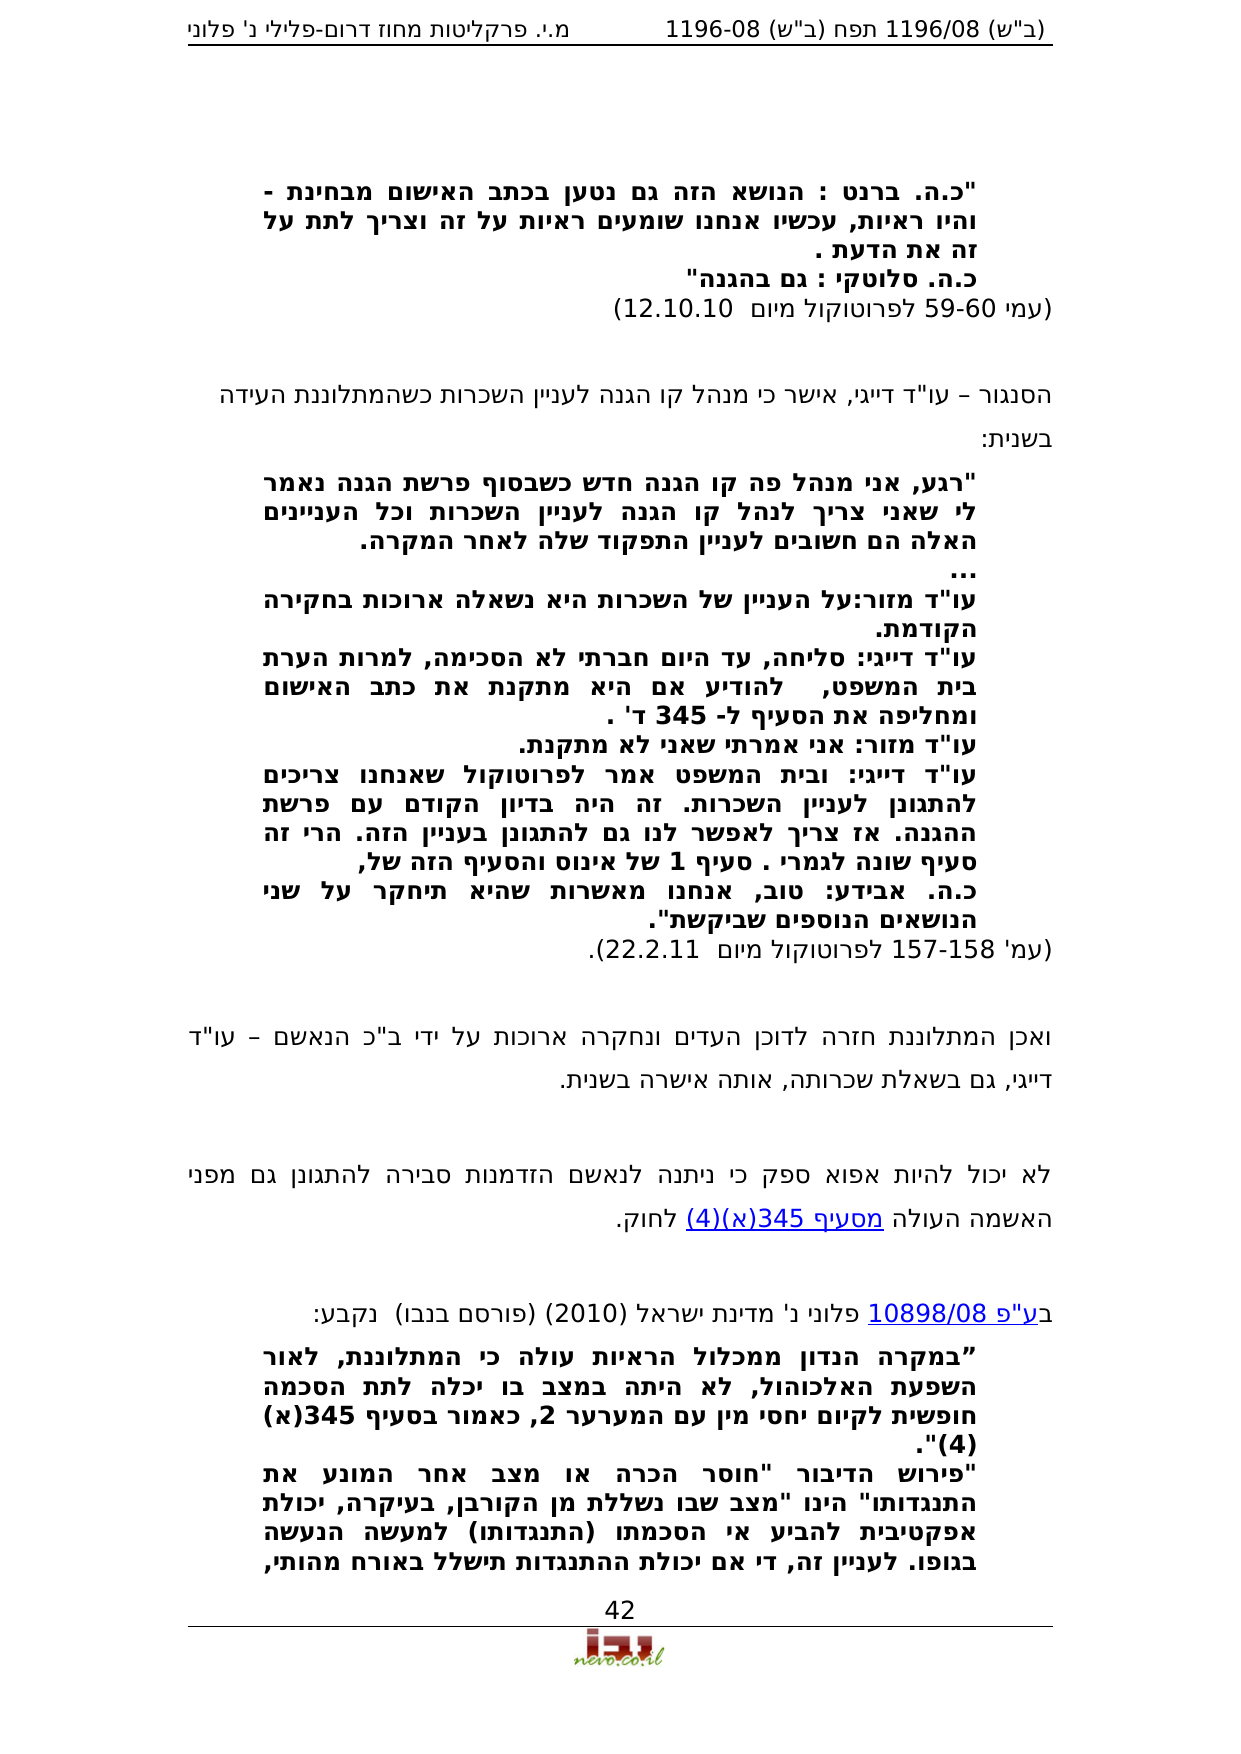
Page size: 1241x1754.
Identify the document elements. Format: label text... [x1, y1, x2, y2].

text לא יכול להיות אפוא ספק כי ניתנה לנאשם הזדמנות סבירה להתגונן גם מפני האשמה העולה מסעיף 345(א)(4) לחוק. [187, 1160, 1053, 1233]
text עו"ד מזור:על העניין של השכרות היא נשאלה ארוכות בחקירה הקודמת. [262, 585, 978, 643]
text הסנגור – עו"ד דייגי, אישר כי מנהל קו הגנה לעניין השכרות כשהמתלוננת העידה בשנית: [187, 381, 1053, 454]
text ”במקרה הנדון ממכלול הראיות עולה כי המתלוננת, לאור השפעת האלכוהול, לא היתה במצב בו יכלה לתת הסכמה חופשית לקיום יחסי מין עם המערער 2, כאמור בסעיף 345(א)(4)". [262, 1343, 978, 1459]
picture [574, 1628, 666, 1667]
text עו"ד דייגי: ובית המשפט אמר לפרוטוקול שאנחנו צריכים להתגונן לעניין השכרות. זה היה בדיון הקודם עם פרשת ההגנה. אז צריך לאפשר לנו גם להתגונן בעניין הזה. הרי זה סעיף שונה לגמרי . סעיף 1 של אינוס והסעיף הזה של, [262, 760, 978, 877]
text עו"ד מזור: אני אמרתי שאני לא מתקנת. [262, 731, 978, 760]
text כ.ה. סלוטקי : גם בהגנה" [262, 265, 978, 294]
text כ.ה. אבידע: טוב, אנחנו מאשרות שהיא תיחקר על שני הנושאים הנוספים שביקשת". [262, 877, 978, 935]
text עו"ד דייגי: סליחה, עד היום חברתי לא הסכימה, למרות הערת בית המשפט, להודיע אם היא מתקנת את כתב האישום ומחליפה את הסעיף ל- 345 ד' . [262, 643, 978, 731]
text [262, 1459, 978, 1576]
text ואכן המתלוננת חזרה לדוכן העדים ונחקרה ארוכות על ידי ב"כ הנאשם – עו"ד דייגי, גם בשאלת שכרותה, אותה אישרה בשנית. [187, 1022, 1053, 1095]
text (עמ' 157-158 לפרוטוקול מיום 22.2.11). [187, 935, 1053, 964]
text "רגע, אני מנהל פה קו הגנה חדש כשבסוף פרשת הגנה נאמר לי שאני צריך לנהל קו הגנה לעניין השכרות וכל העניינים האלה הם חשובים לעניין התפקוד שלה לאחר המקרה. [262, 468, 978, 556]
text ... [262, 556, 978, 585]
text "כ.ה. ברנט : הנושא הזה גם נטען בכתב האישום מבחינת - והיו ראיות, עכשיו אנחנו שומעים ראיות על זה וצריך לתת על זה את הדעת . [262, 177, 978, 265]
text בע"פ 10898/08 פלוני נ' מדינת (2010) (פורסם בנבו) נקבע: [187, 1299, 1053, 1328]
text (עמי 59-60 לפרוטוקול מיום 12.10.10) [187, 294, 1053, 323]
